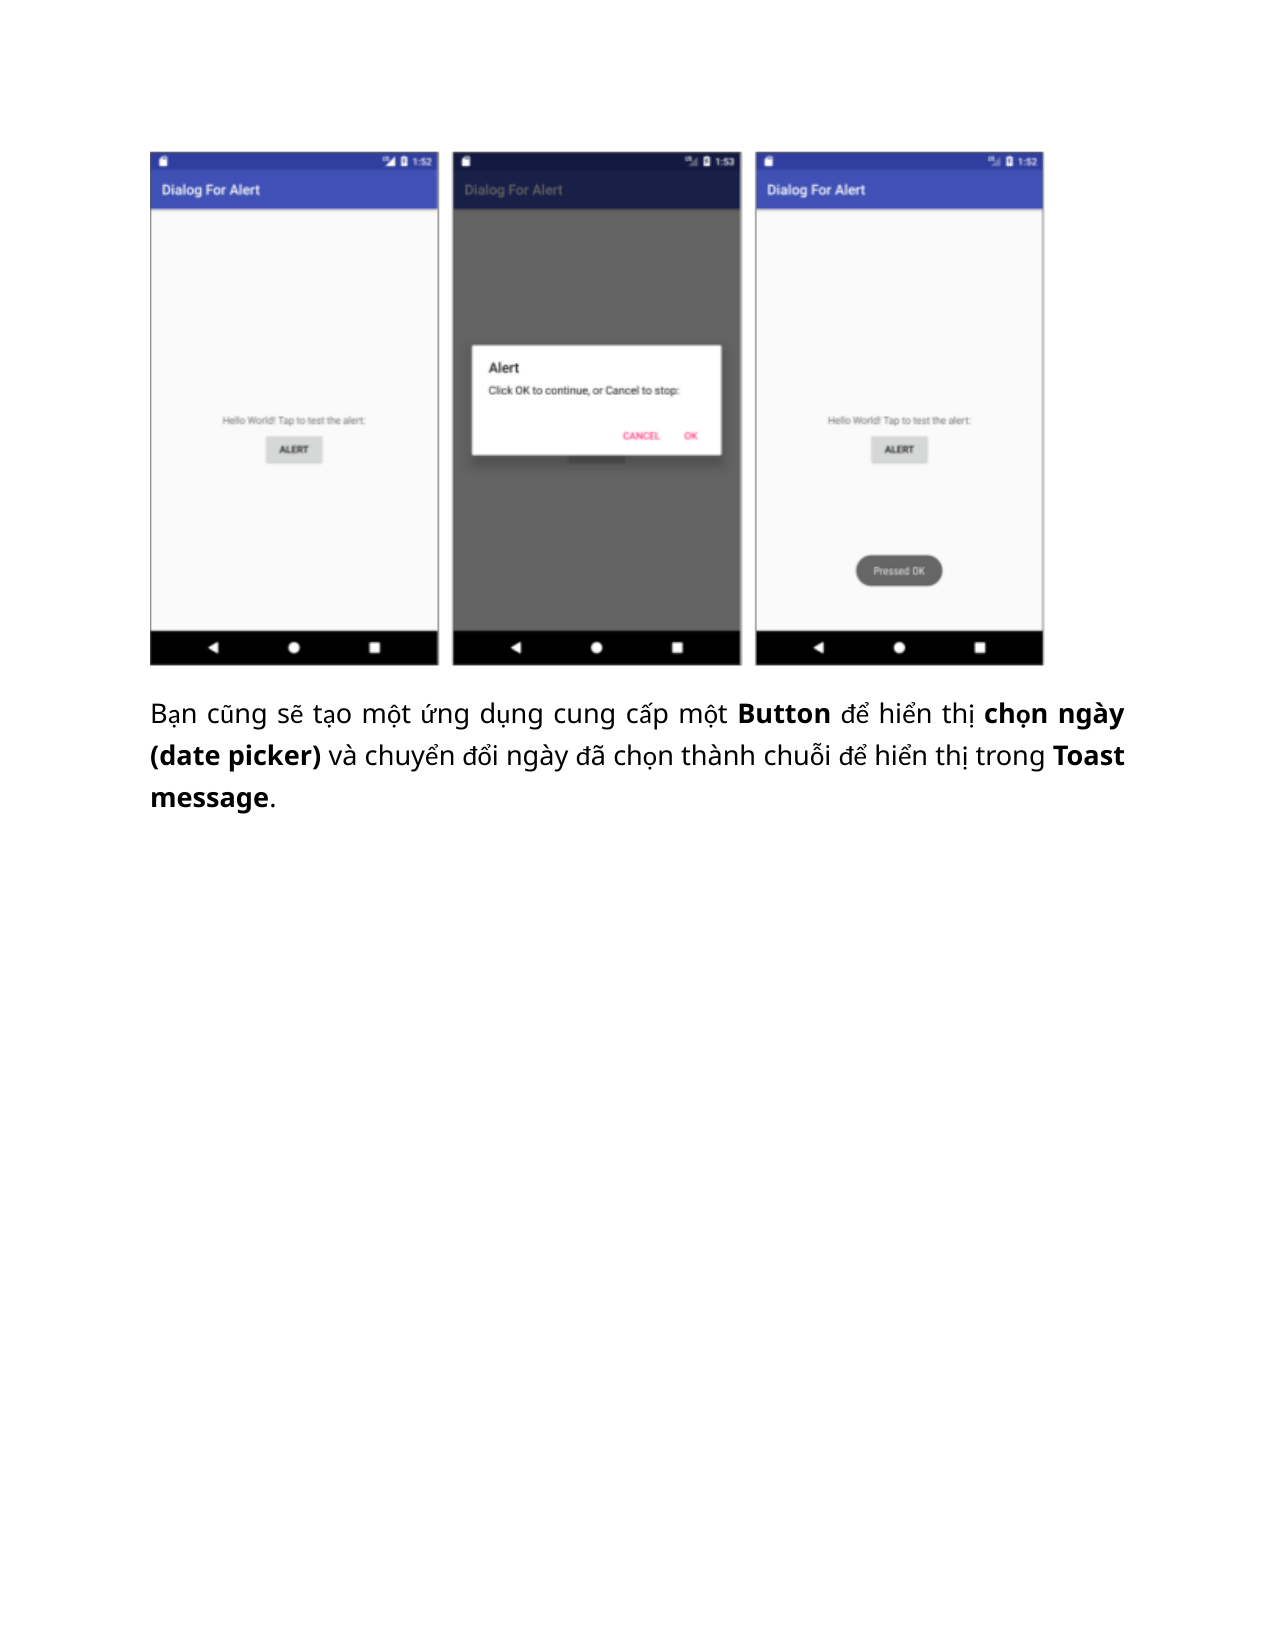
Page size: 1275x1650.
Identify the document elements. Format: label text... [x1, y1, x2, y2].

picture [150, 150, 1050, 672]
text Bạn cũng sẽ tạo một ứng dụng cung cấp một Button để hiển thị chọn ngày (date picker) và chuyển đổi ngày đã chọn thành chuỗi để hiển thị trong Toast message. [150, 694, 1125, 816]
